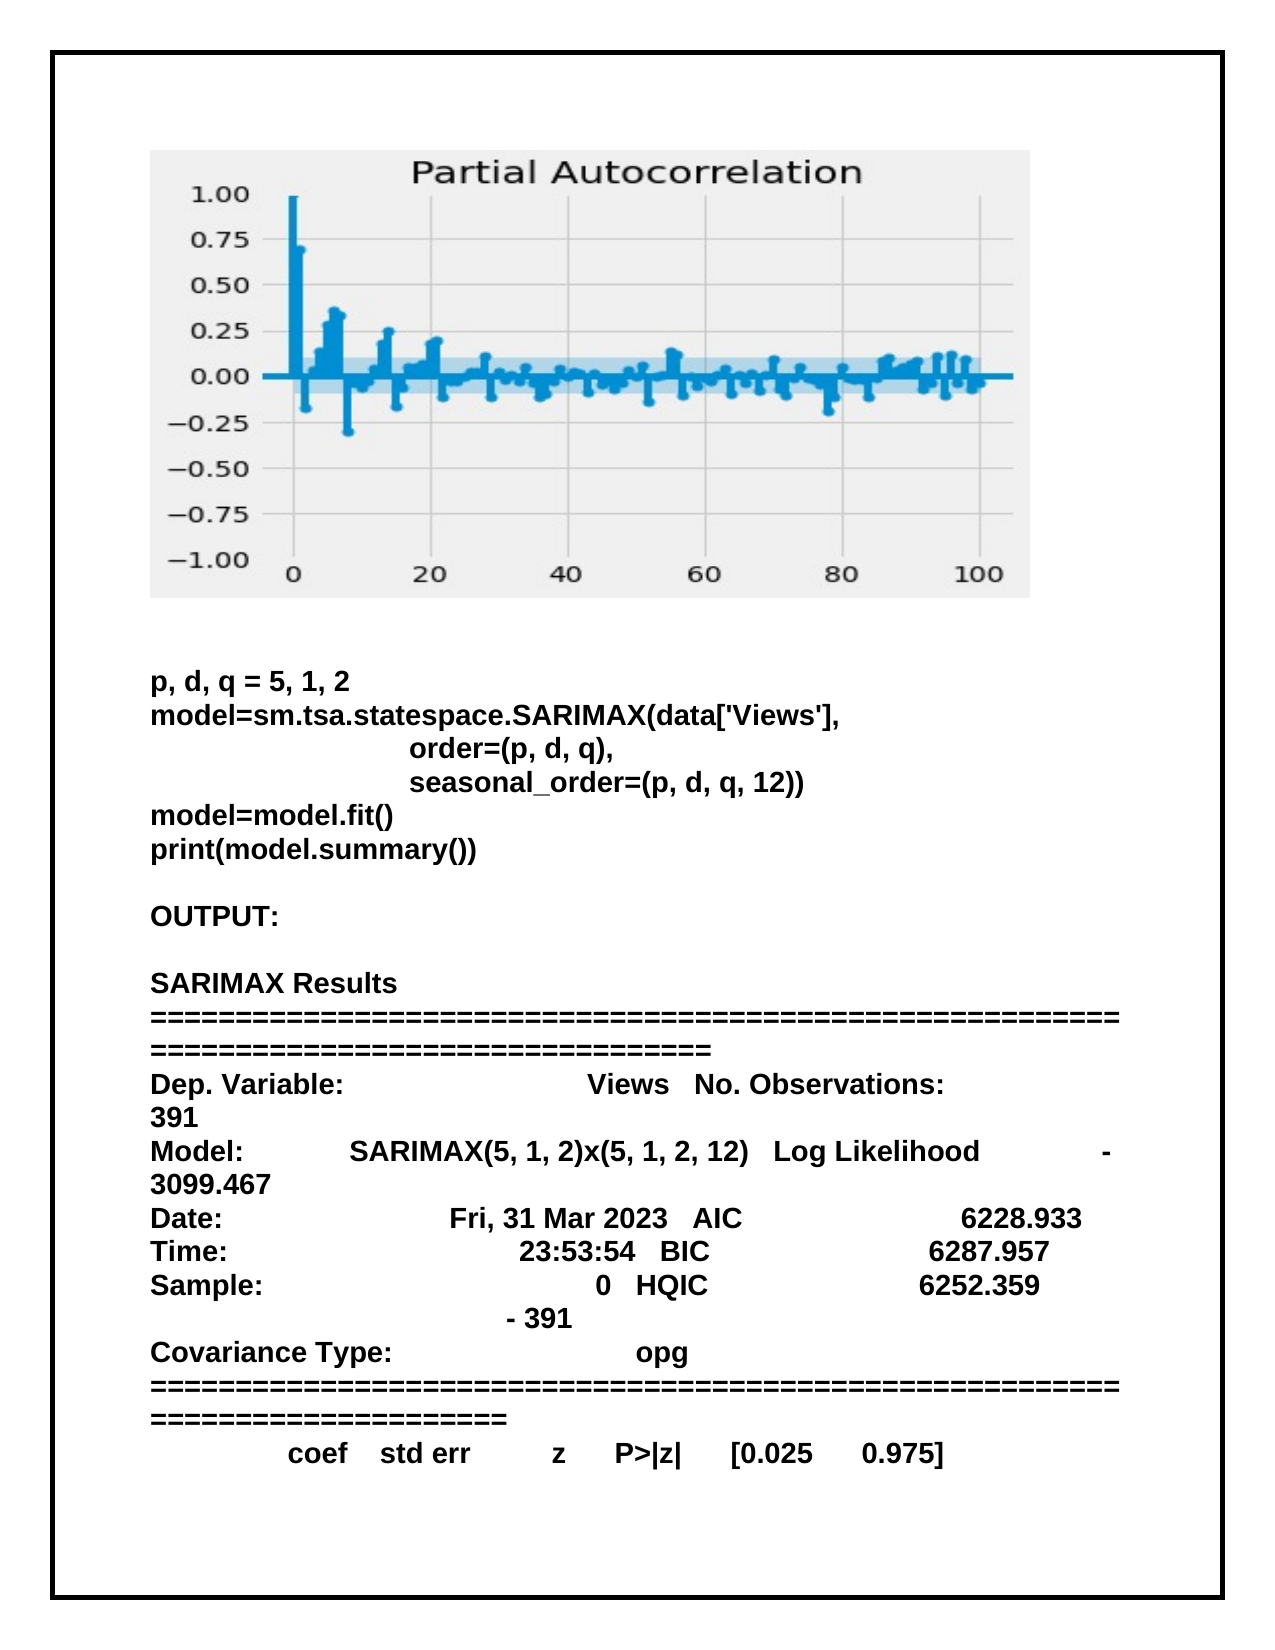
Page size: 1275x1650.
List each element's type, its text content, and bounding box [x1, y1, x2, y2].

text Model: SARIMAX(5, 1, 2)x(5, 1, 2, 12) Log Likelihood -3099.467 [150, 1134, 1125, 1201]
text - 391 [150, 1302, 1125, 1335]
text ========================================================================================== [150, 1000, 1125, 1067]
text seasonal_order=(p, d, q, 12)) [150, 765, 1125, 798]
text p, d, q = 5, 1, 2 [150, 664, 1125, 698]
text Dep. Variable: Views No. Observations: 391 [150, 1067, 1125, 1134]
text Covariance Type: opg [150, 1335, 1125, 1369]
text model=model.fit() [150, 798, 1125, 832]
text ============================================================================== [150, 1369, 1125, 1436]
text Sample: 0 HQIC 6252.359 [150, 1268, 1125, 1302]
text OUTPUT: [150, 899, 1125, 933]
text Time: 23:53:54 BIC 6287.957 [150, 1234, 1125, 1268]
text model=sm.tsa.statespace.SARIMAX(data['Views'], [150, 698, 1125, 731]
text SARIMAX Results [150, 966, 1125, 1000]
text Date: Fri, 31 Mar 2023 AIC 6228.933 [150, 1201, 1125, 1234]
text coef std err z P>|z| [0.025 0.975] [150, 1436, 1125, 1469]
text print(model.summary()) [150, 832, 1125, 866]
picture [150, 150, 1030, 598]
text order=(p, d, q), [150, 731, 1125, 765]
